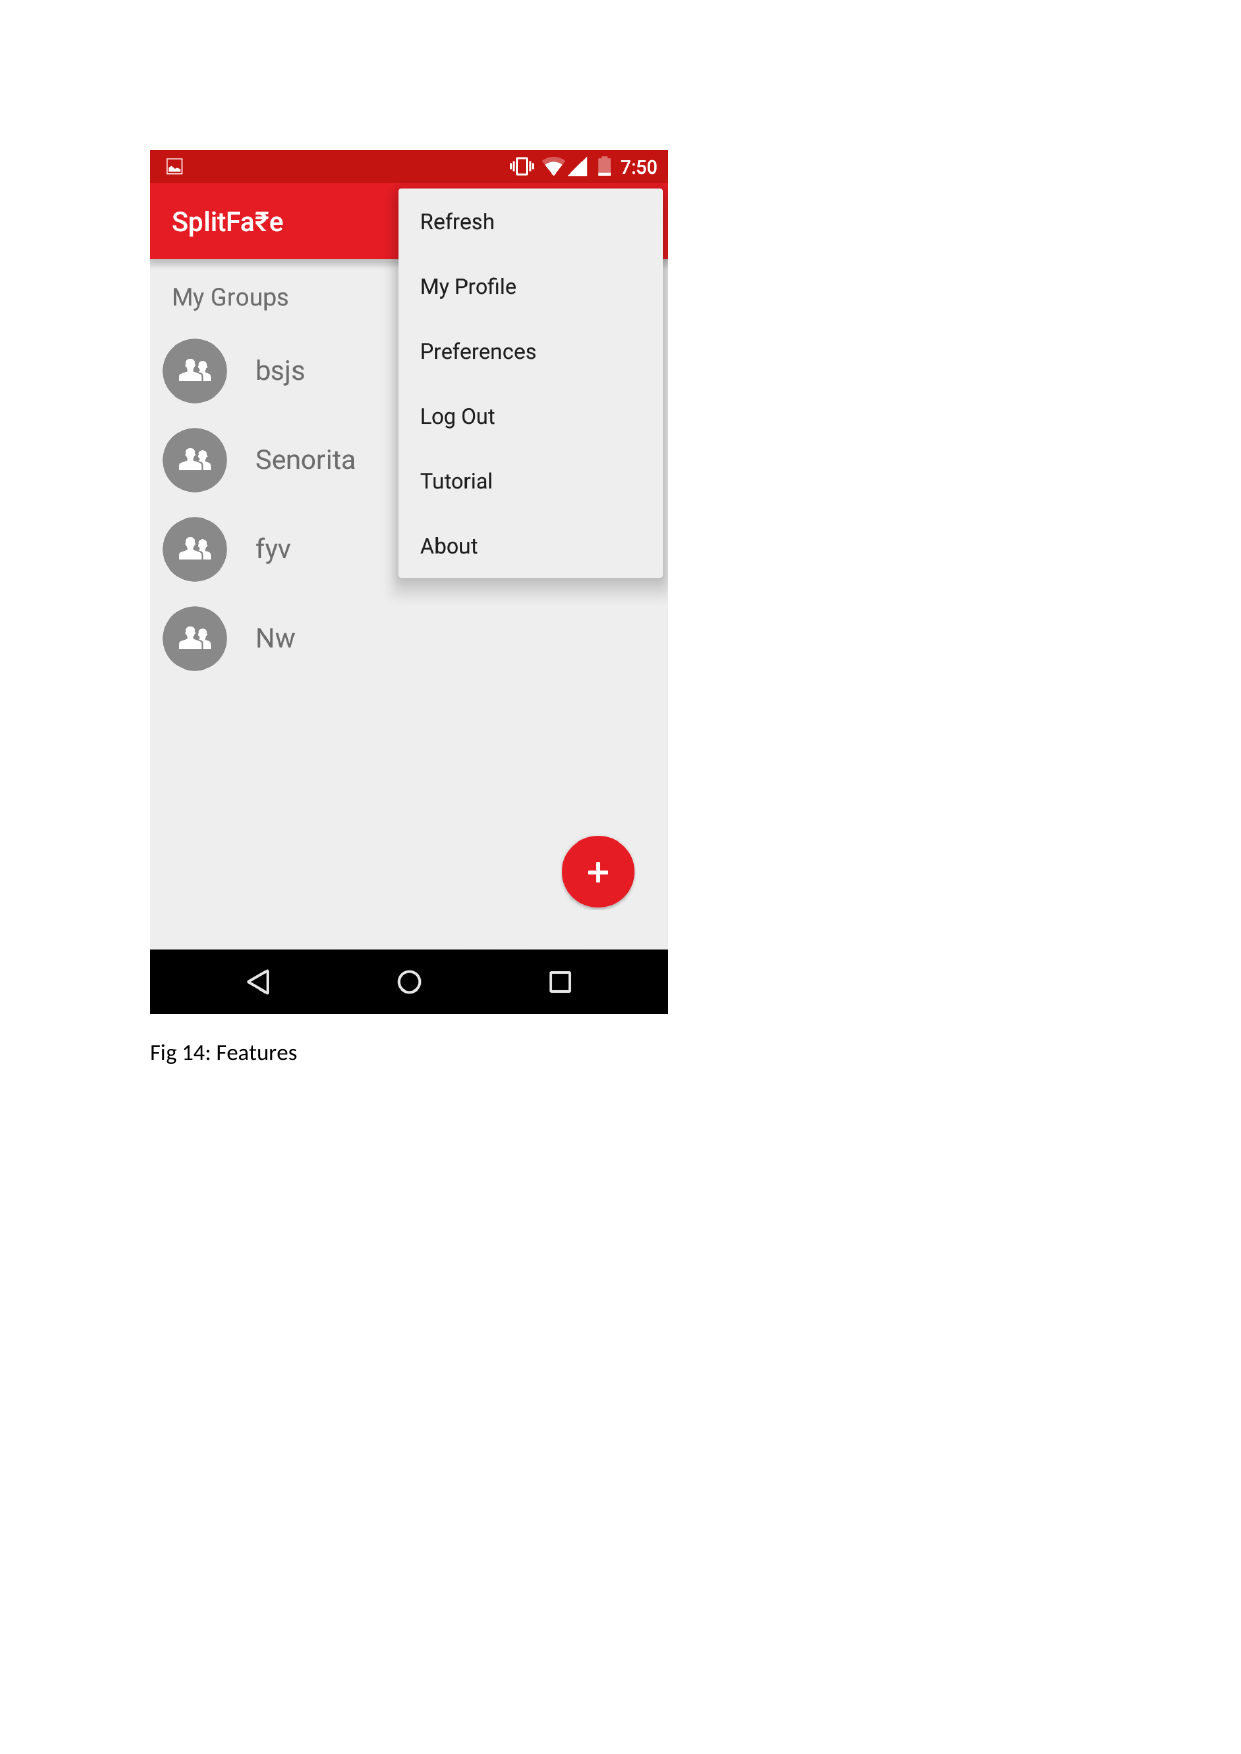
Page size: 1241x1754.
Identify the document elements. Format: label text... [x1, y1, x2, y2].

text Fig 14: Features [150, 1038, 1090, 1066]
picture [150, 150, 668, 1014]
